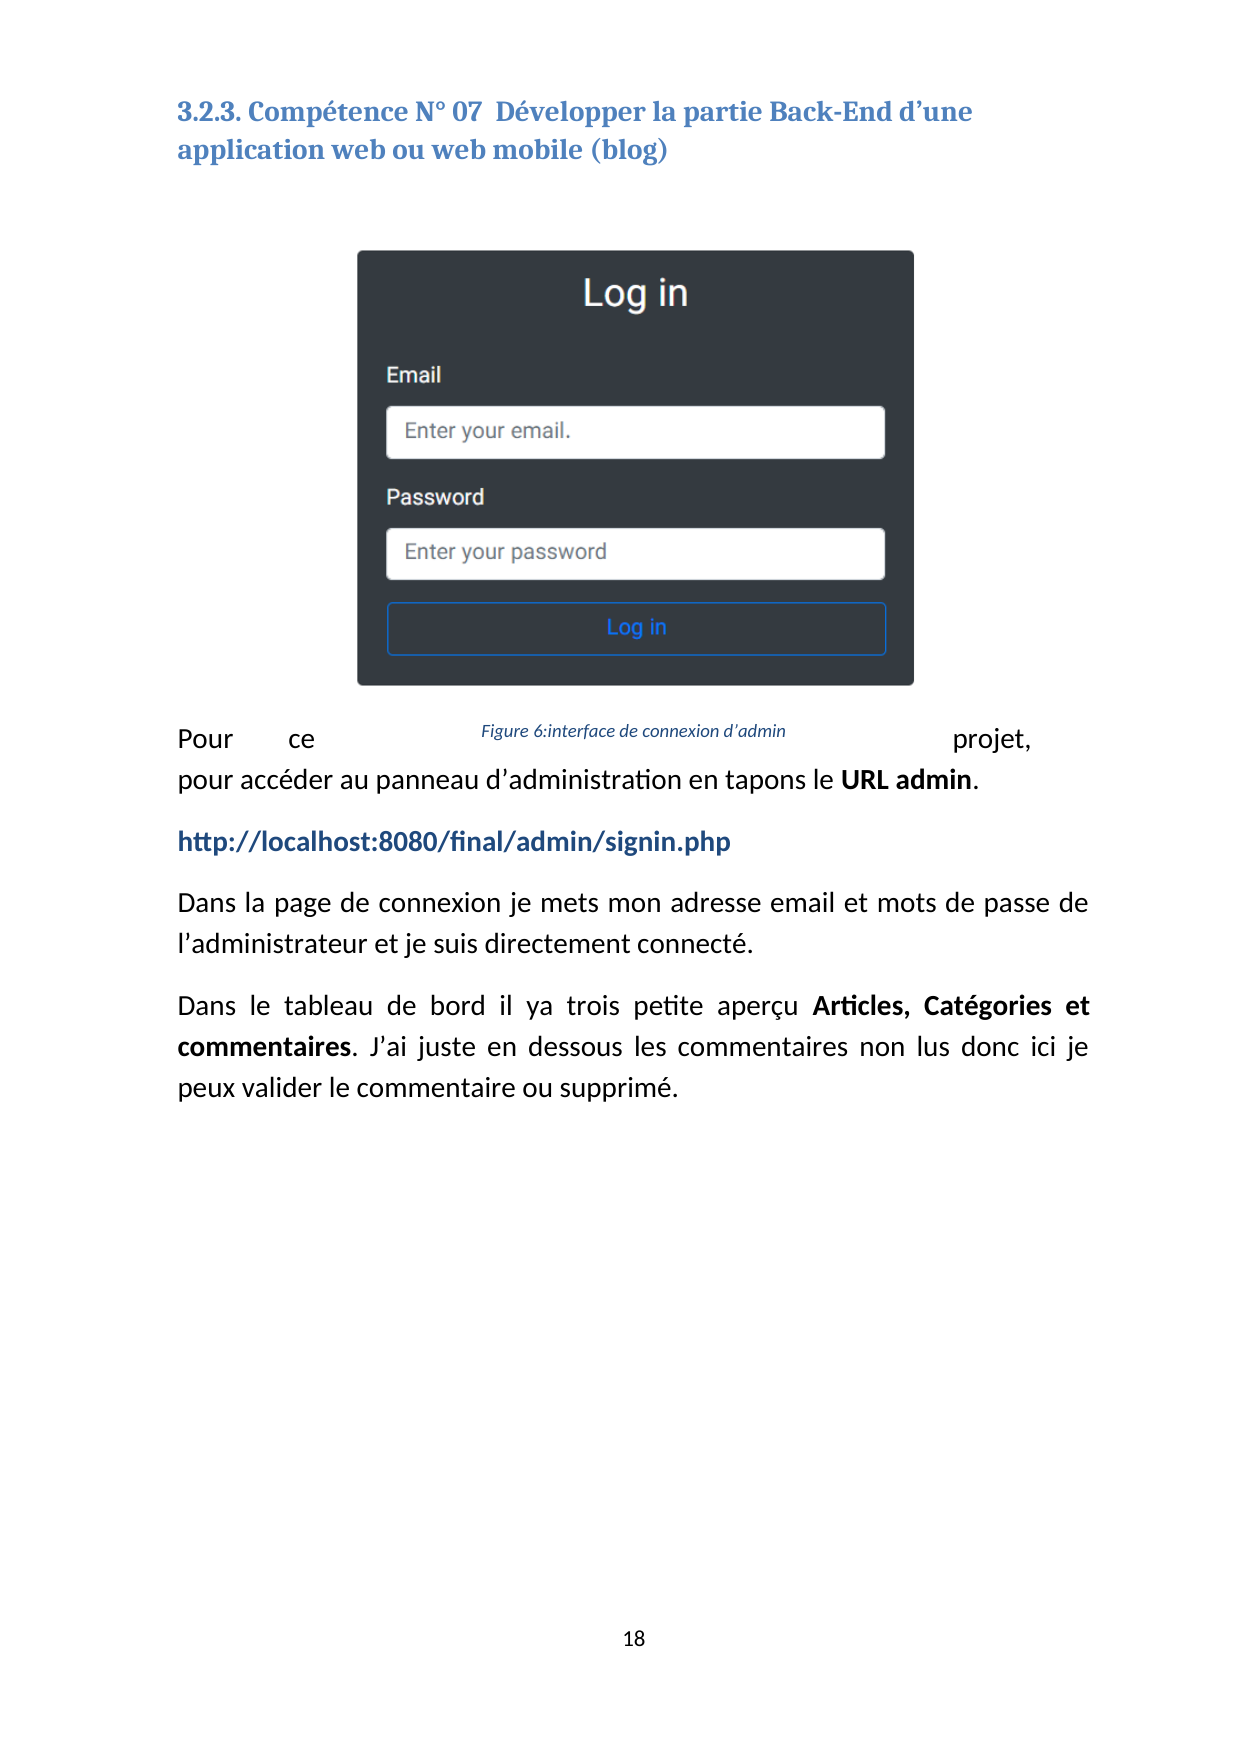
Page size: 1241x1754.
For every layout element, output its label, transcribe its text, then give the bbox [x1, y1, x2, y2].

picture [333, 226, 931, 708]
text Dans la page de connexion je mets mon adresse email et mots de passe de l’administrateur et je suis directement connecté. [177, 884, 1090, 961]
text Pour ce projet, pour accéder au panneau d’administration en tapons le URL admin. [177, 720, 1090, 797]
subtitle 3.2.3. Compétence N° 07 [177, 95, 1090, 167]
text Dans le tableau de bord il ya trois petite aperçu Articles, Catégories et commentaires. J’ai juste en dessous les commentaires non lus donc ici je peux valider le commentaire ou supprimé. [177, 987, 1090, 1105]
text http://localhost:8080/final/admin/signin.php [177, 823, 1090, 858]
